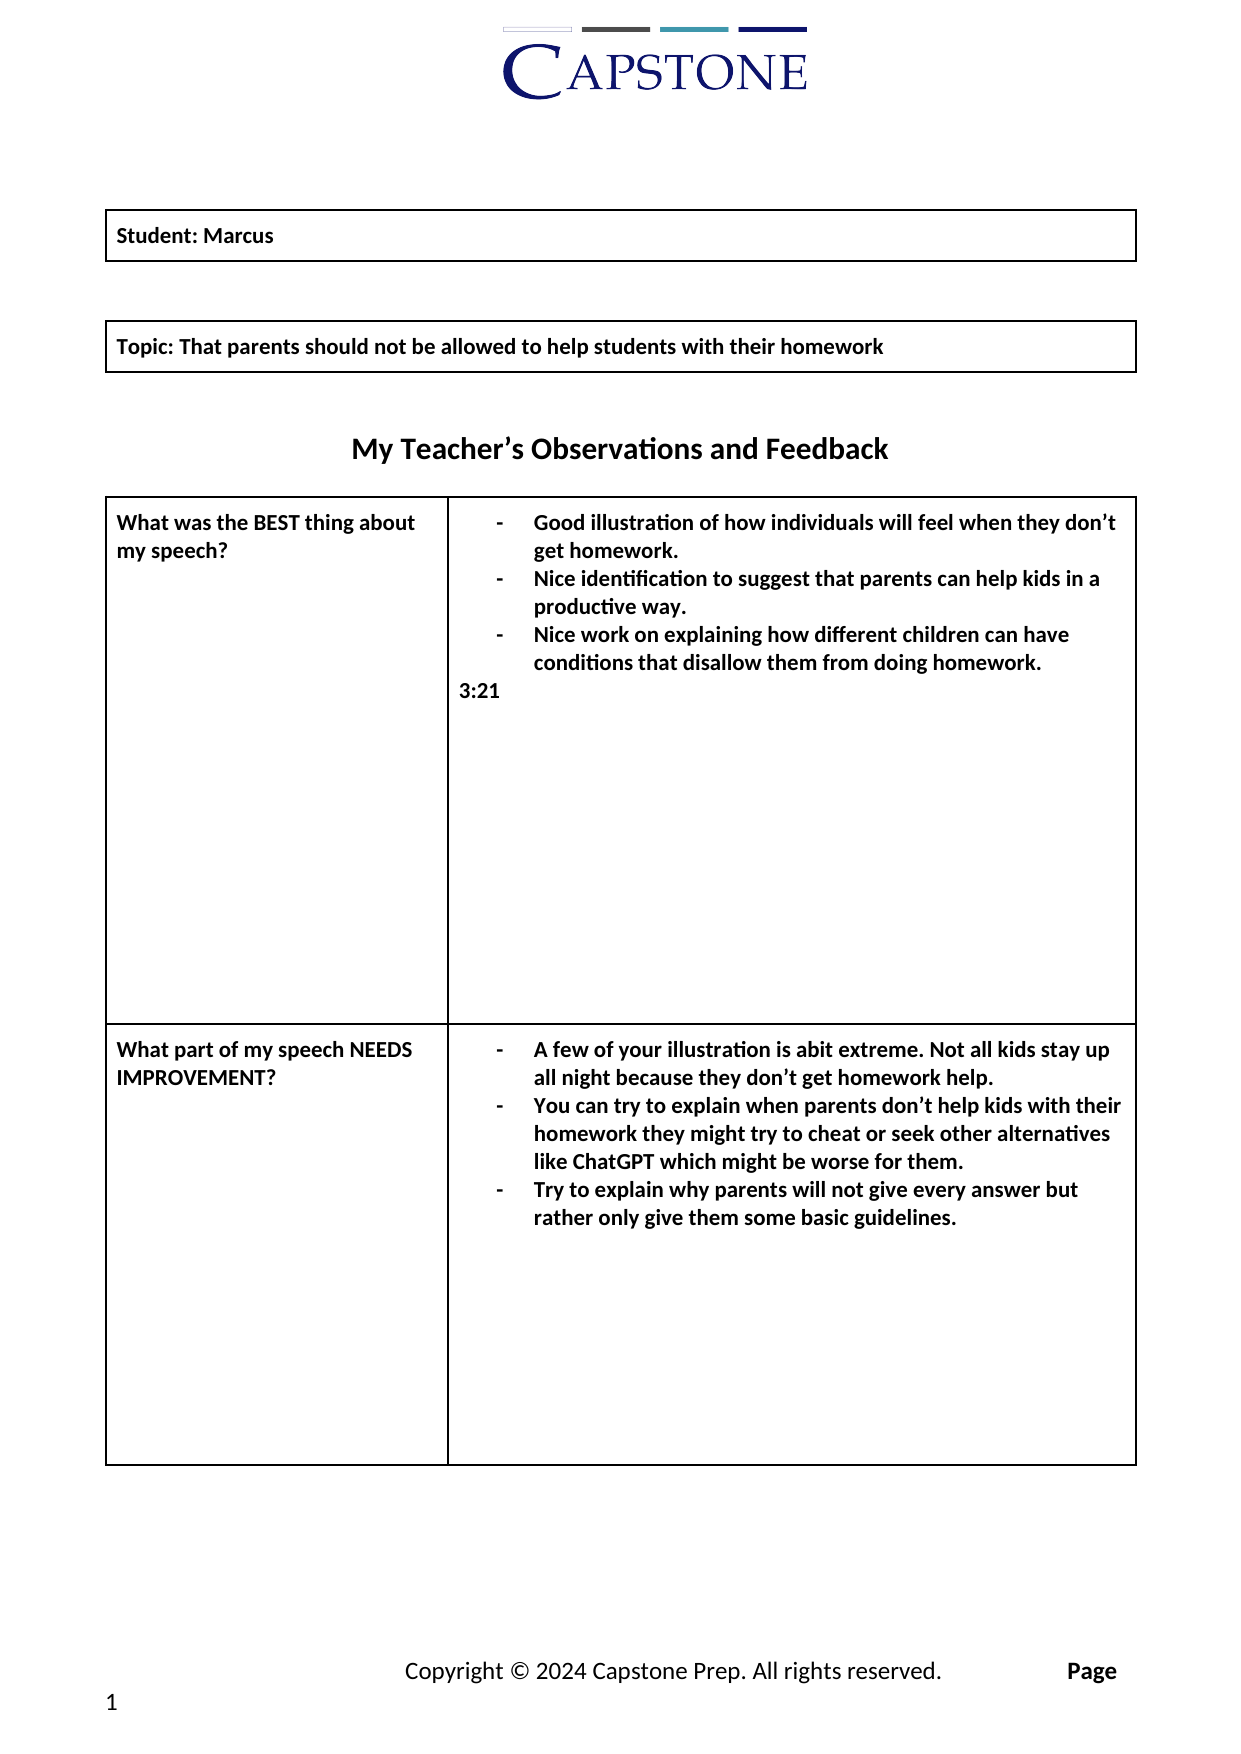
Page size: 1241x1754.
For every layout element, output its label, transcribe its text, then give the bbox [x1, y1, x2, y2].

table_cell What part of my speech NEEDS IMPROVEMENT? [107, 1025, 447, 1463]
picture [495, 18, 816, 106]
table_header Student: Marcus [107, 211, 1135, 259]
table_cell A few of your illustration is abit extreme. Not all kids stay up all night because they don’t get homework help. You can try to explain when parents don’t help kids with their homework they might try to cheat or seek other alternatives like ChatGPT which might be worse for them. Try to explain why parents will not give every answer but rather only give them some basic guidelines. [449, 1025, 1135, 1463]
text My Teacher’s Observations and Feedback [105, 429, 1135, 468]
table_header What was the BEST thing about my speech? [107, 498, 447, 1023]
table_header Good illustration of how individuals will feel when they don’t get homework. Nice identification to suggest that parents can help kids in a productive way. Nice work on explaining how different children can have conditions that disallow them from doing homework. 3:21 [449, 498, 1135, 1023]
table_header Topic: That parents should not be allowed to help students with their homework [107, 322, 1135, 371]
